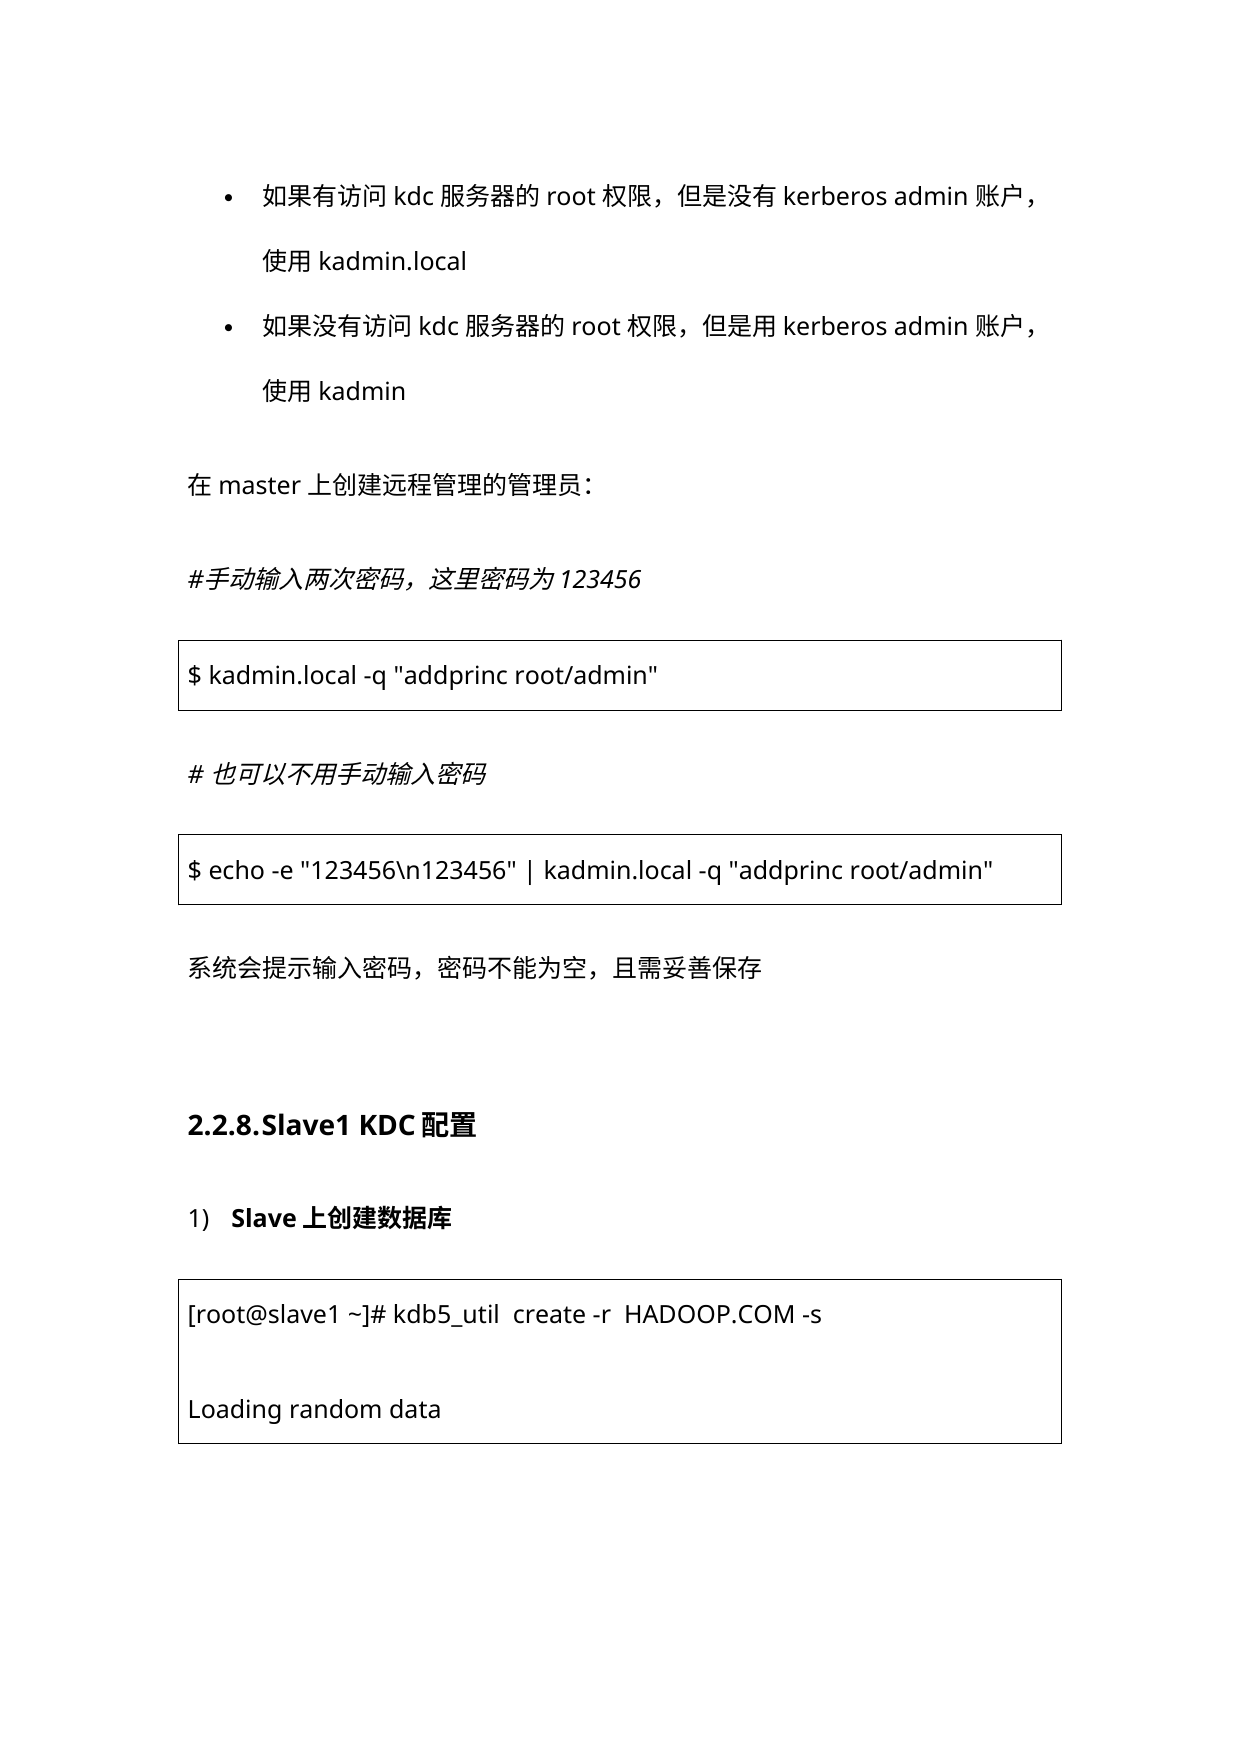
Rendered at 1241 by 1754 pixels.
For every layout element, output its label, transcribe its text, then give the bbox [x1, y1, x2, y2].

text $ echo -e "123456\n123456" | kadmin.local -q "addprinc root/admin" [179, 835, 1061, 904]
list 如果没有访问 kdc 服务器的 root 权限，但是用 kerberos admin 账户，使用 kadmin [225, 292, 1053, 422]
list Slave上创建数据库 [187, 1184, 1053, 1249]
text #手动输入两次密码，这里密码为123456 [187, 545, 1053, 610]
text # 也可以不用手动输入密码 [187, 740, 1053, 805]
text 系统会提示输入密码，密码不能为空，且需妥善保存 [187, 934, 1053, 999]
text 在 master 上创建远程管理的管理员： [187, 451, 1053, 516]
text $ kadmin.local -q "addprinc root/admin" [179, 641, 1061, 710]
list 如果有访问 kdc 服务器的 root 权限，但是没有 kerberos admin 账户，使用 kadmin.local [225, 162, 1053, 292]
text [root@slave1 ~]# kdb5_util create -r HADOOP.COM -s [179, 1280, 1061, 1347]
text Loading random data [179, 1373, 1061, 1443]
subtitle Slave1 KDC配置 [187, 1090, 1053, 1155]
